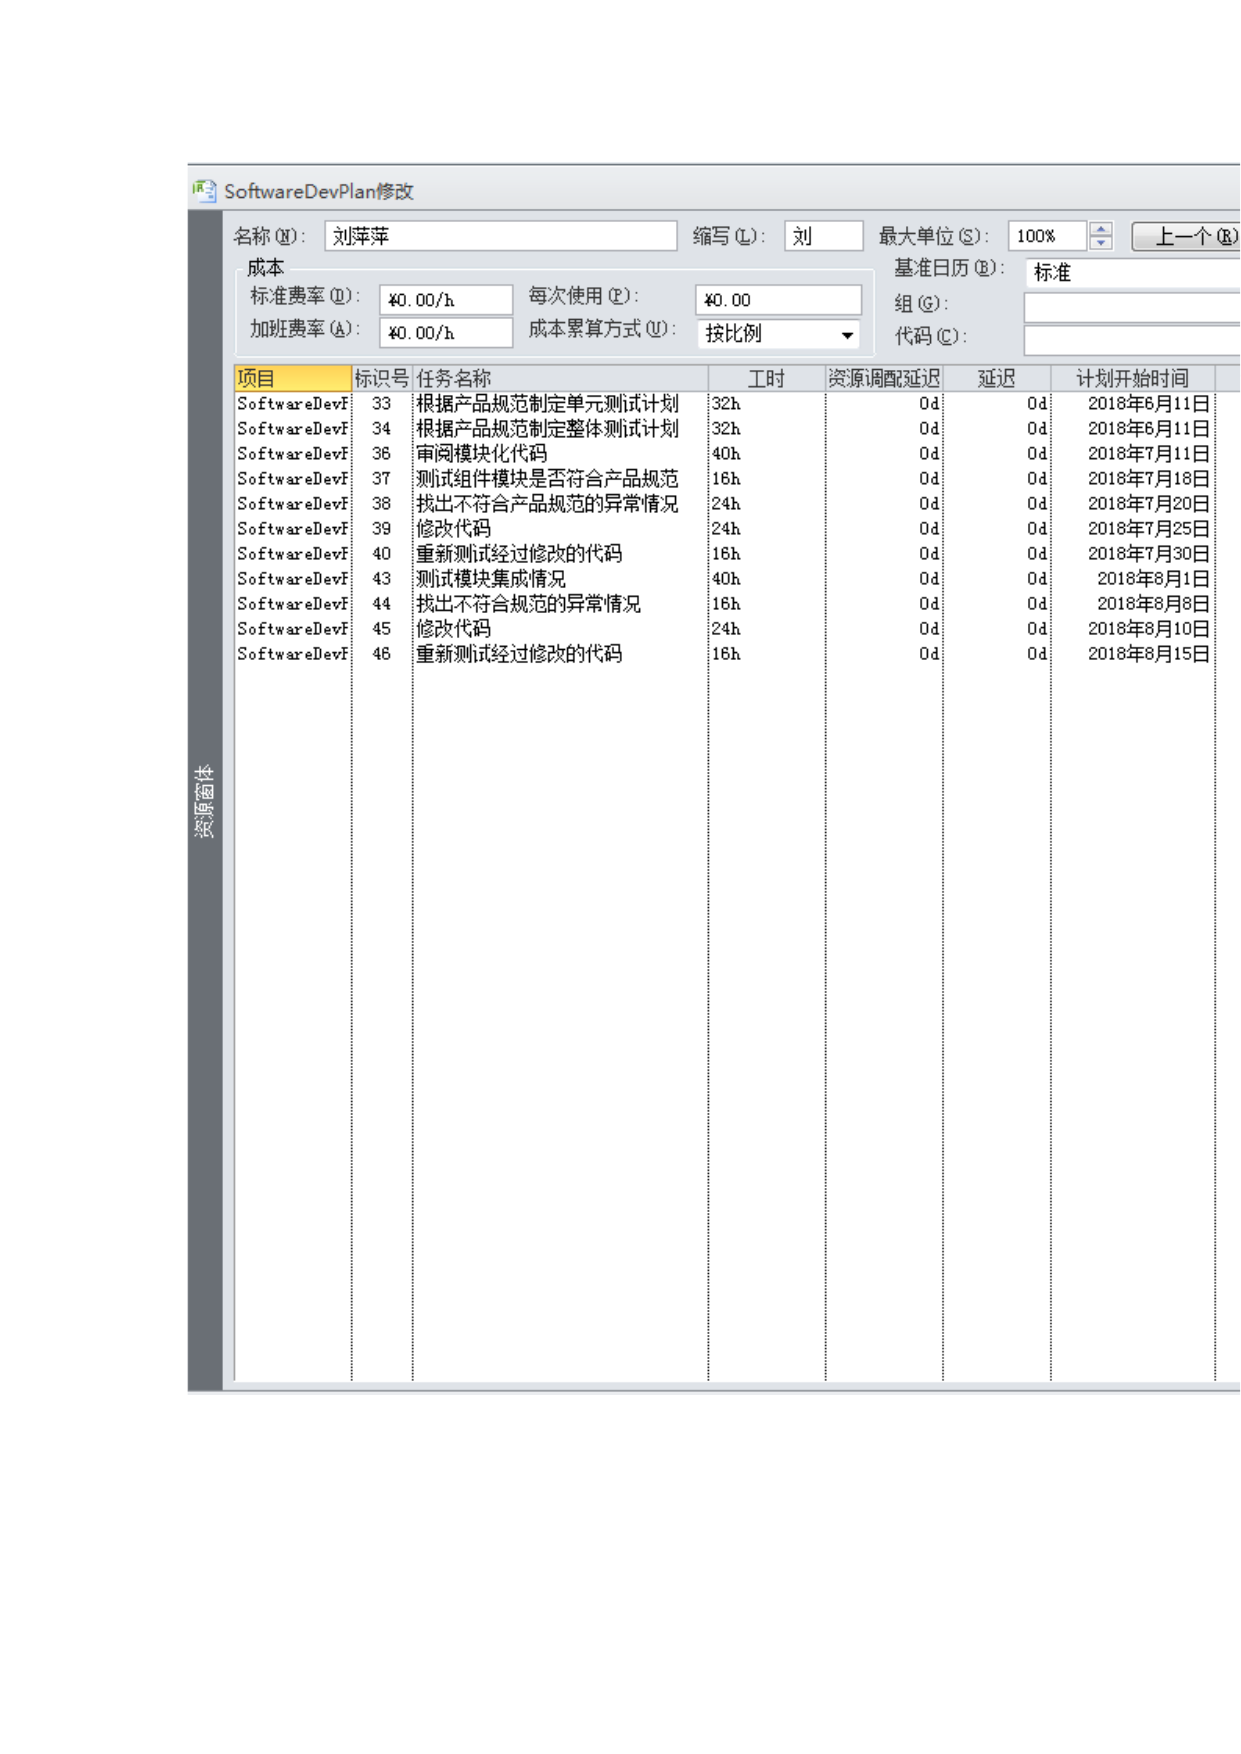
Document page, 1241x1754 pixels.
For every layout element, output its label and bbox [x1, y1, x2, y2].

picture [187, 162, 1241, 1395]
